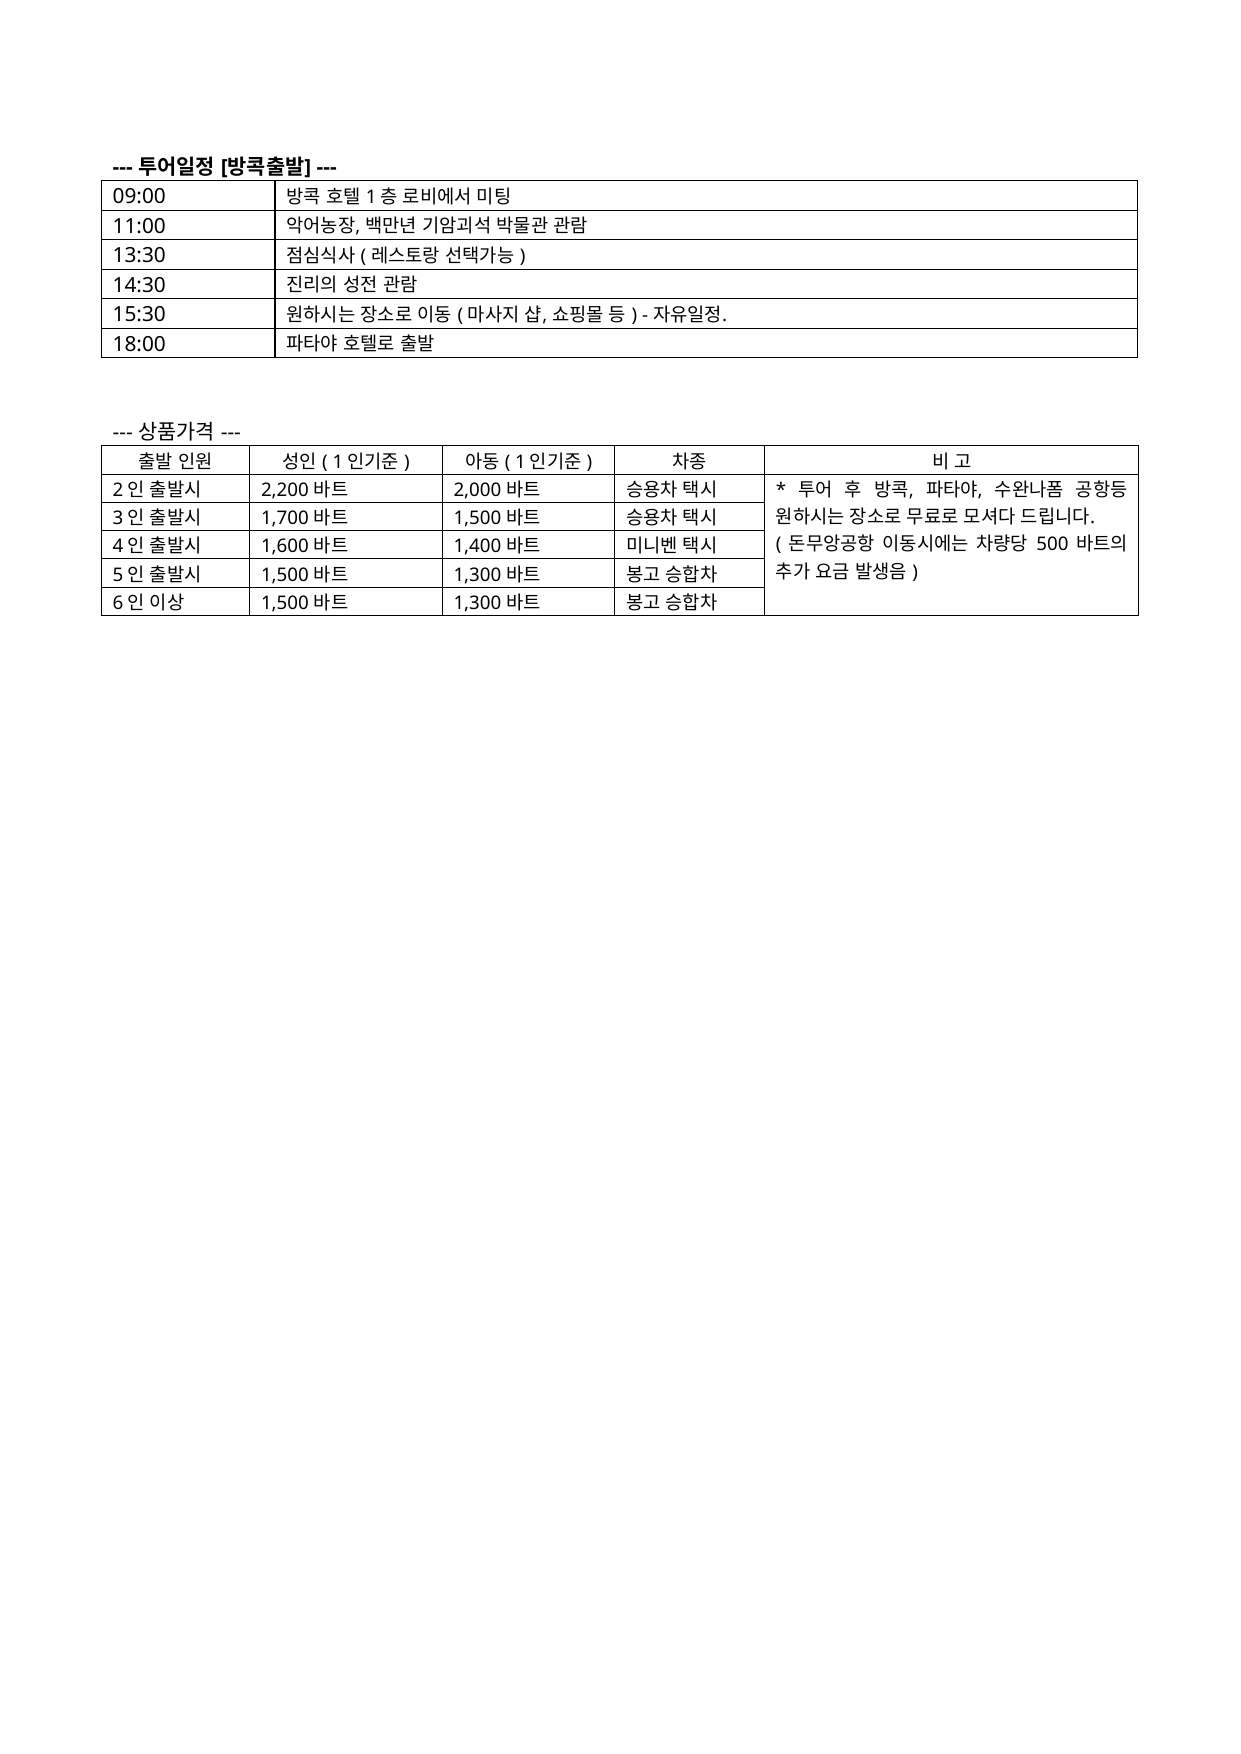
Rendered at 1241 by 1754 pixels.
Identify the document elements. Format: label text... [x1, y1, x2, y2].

table_cell 1,300 바트 [443, 588, 614, 615]
table_cell 1,500 바트 [250, 559, 442, 587]
table_header 아동 ( 1인기준 ) [443, 446, 614, 474]
table_cell 승용차 택시 [615, 503, 764, 530]
table_header 비 고 [765, 446, 1138, 474]
table_cell 미니벤 택시 [615, 531, 764, 558]
table_header 방콕 호텔 1층 로비에서 미팅 [276, 181, 1137, 210]
table_cell 6인 이상 [102, 588, 249, 615]
table_cell 승용차 택시 [615, 475, 764, 502]
table_cell * 투어 후 방콕, 파타야, 수완나폼 공항등 원하시는 장소로 무료로 모셔다 드립니다. ( 돈무앙공항 이동시에는 차량당 500 바트의 추가 요금 발생음 ) [765, 475, 1138, 615]
table_cell 11:00 [102, 211, 274, 239]
table_cell 13:30 [102, 240, 274, 269]
table_cell 14:30 [102, 270, 274, 298]
table_cell 파타야 호텔로 출발 [276, 329, 1137, 357]
table_cell 5인 출발시 [102, 559, 249, 587]
table_cell 3인 출발시 [102, 503, 249, 530]
table_header 차종 [615, 446, 764, 474]
table_cell 1,500 바트 [443, 503, 614, 530]
table_cell 진리의 성전 관람 [276, 270, 1137, 298]
table_cell 봉고 승합차 [615, 588, 764, 615]
table_cell 2,000 바트 [443, 475, 614, 502]
table_header 출발 인원 [102, 446, 249, 474]
table_cell 악어농장, 백만년 기암괴석 박물관 관람 [276, 211, 1137, 239]
table_cell 18:00 [102, 329, 274, 357]
table_cell 봉고 승합차 [615, 559, 764, 587]
table_cell 2인 출발시 [102, 475, 249, 502]
table_cell 원하시는 장소로 이동 ( 마사지 샵, 쇼핑몰 등 ) - 자유일정. [276, 299, 1137, 328]
text --- 투어일정 [방콕출발] --- [112, 150, 1128, 180]
table_cell 4인 출발시 [102, 531, 249, 558]
text --- 상품가격 --- [112, 415, 1128, 445]
table_cell 15:30 [102, 299, 274, 328]
table_cell 1,700 바트 [250, 503, 442, 530]
table_cell 1,500 바트 [250, 588, 442, 615]
table_cell 1,600 바트 [250, 531, 442, 558]
table_cell 2,200 바트 [250, 475, 442, 502]
table_cell 1,300 바트 [443, 559, 614, 587]
table_cell 점심식사 ( 레스토랑 선택가능 ) [276, 240, 1137, 269]
table_header 09:00 [102, 181, 274, 210]
table_cell 1,400 바트 [443, 531, 614, 558]
table_header 성인 ( 1인기준 ) [250, 446, 442, 474]
